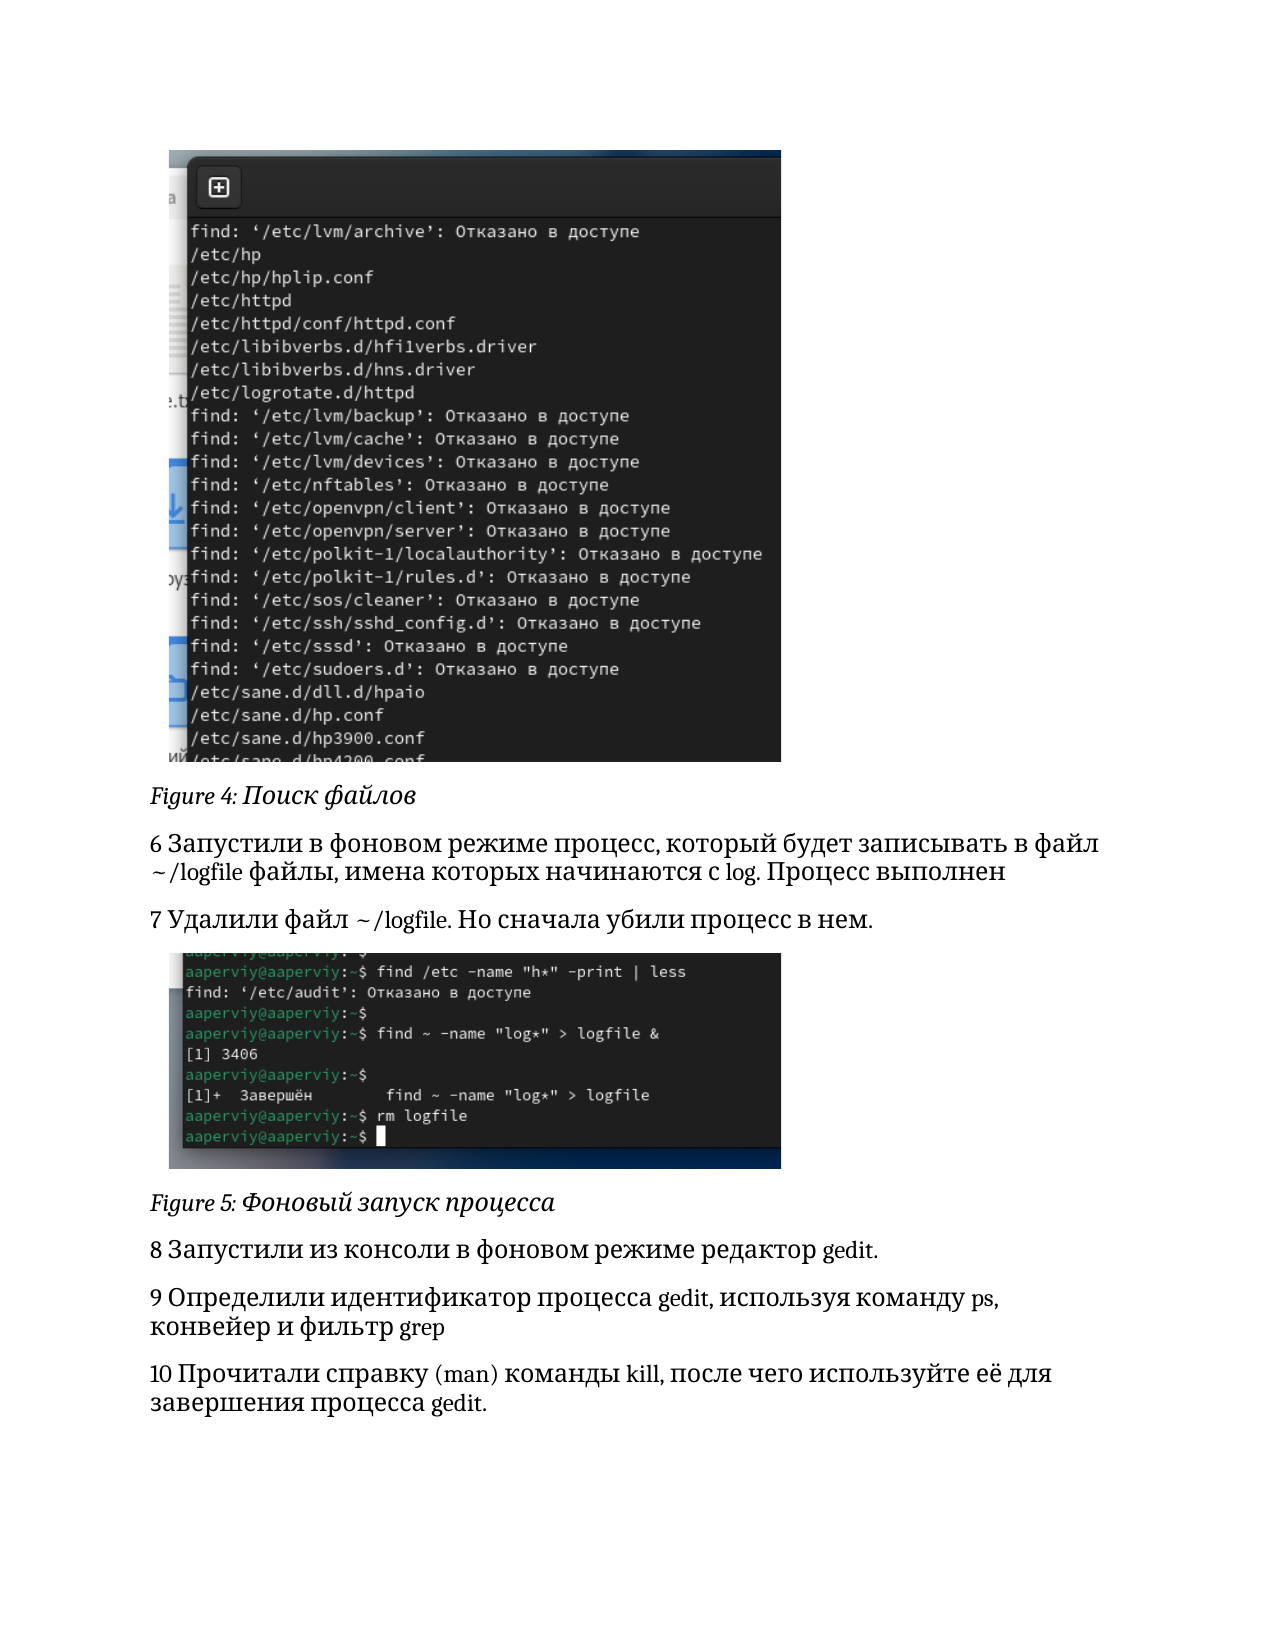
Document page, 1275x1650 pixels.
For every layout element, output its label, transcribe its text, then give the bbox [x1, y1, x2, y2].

text 7 Удалили файл ~/logfile. Но сначала убили процесс в нем. [150, 906, 1125, 934]
text 6 Запустили в фоновом режиме процесс, который будет записывать в файл ~/logfile файлы, имена которых начинаются с log. Процесс выполнен [150, 829, 1125, 887]
text 8 Запустили из консоли в фоновом режиме редактор gedit. [150, 1236, 1125, 1265]
text 9 Определили идентификатор процесса gedit, используя команду ps, конвейер и фильтр grep [150, 1284, 1125, 1341]
text Figure 5: Фоновый запуск процесса [150, 1189, 1125, 1218]
picture [168, 953, 782, 1169]
text Figure 4: Поиск файлов [150, 782, 1125, 811]
text 10 Прочитали справку (man) команды kill, после чего используйте её для завершения процесса gedit. [150, 1360, 1125, 1418]
picture [168, 150, 782, 762]
